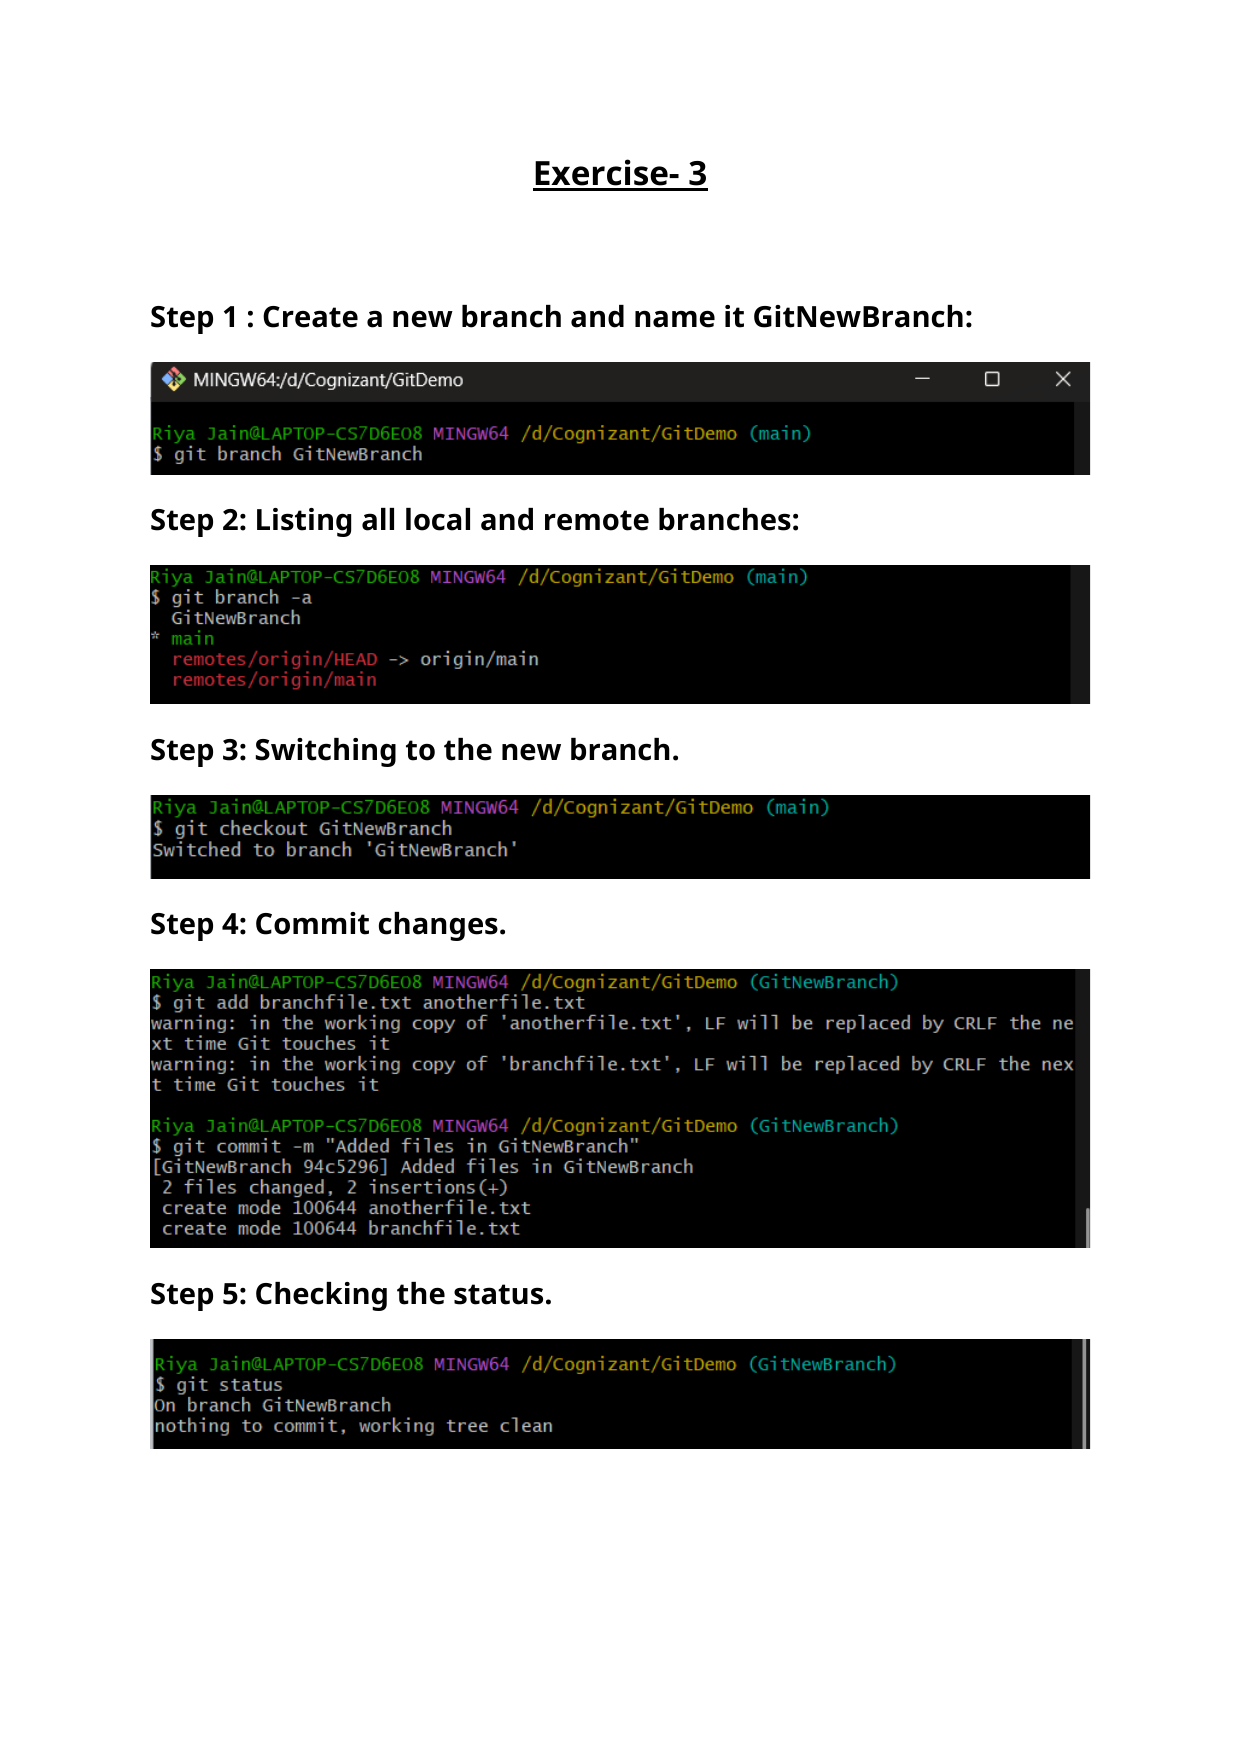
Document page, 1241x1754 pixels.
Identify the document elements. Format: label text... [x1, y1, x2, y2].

text Step 3: Switching to the new branch. [150, 729, 1090, 768]
text Step 5: Checking the status. [150, 1273, 1090, 1313]
picture [150, 362, 1091, 475]
text Step 4: Commit changes. [150, 903, 1090, 943]
picture [150, 1339, 1091, 1449]
text Step 2: Listing all local and remote branches: [150, 499, 1090, 539]
text Step 1 : Create a new branch and name it GitNewBranch: [150, 296, 1090, 336]
picture [150, 795, 1091, 879]
text Exercise- 3 [150, 150, 1090, 195]
picture [150, 565, 1091, 704]
picture [150, 969, 1091, 1248]
